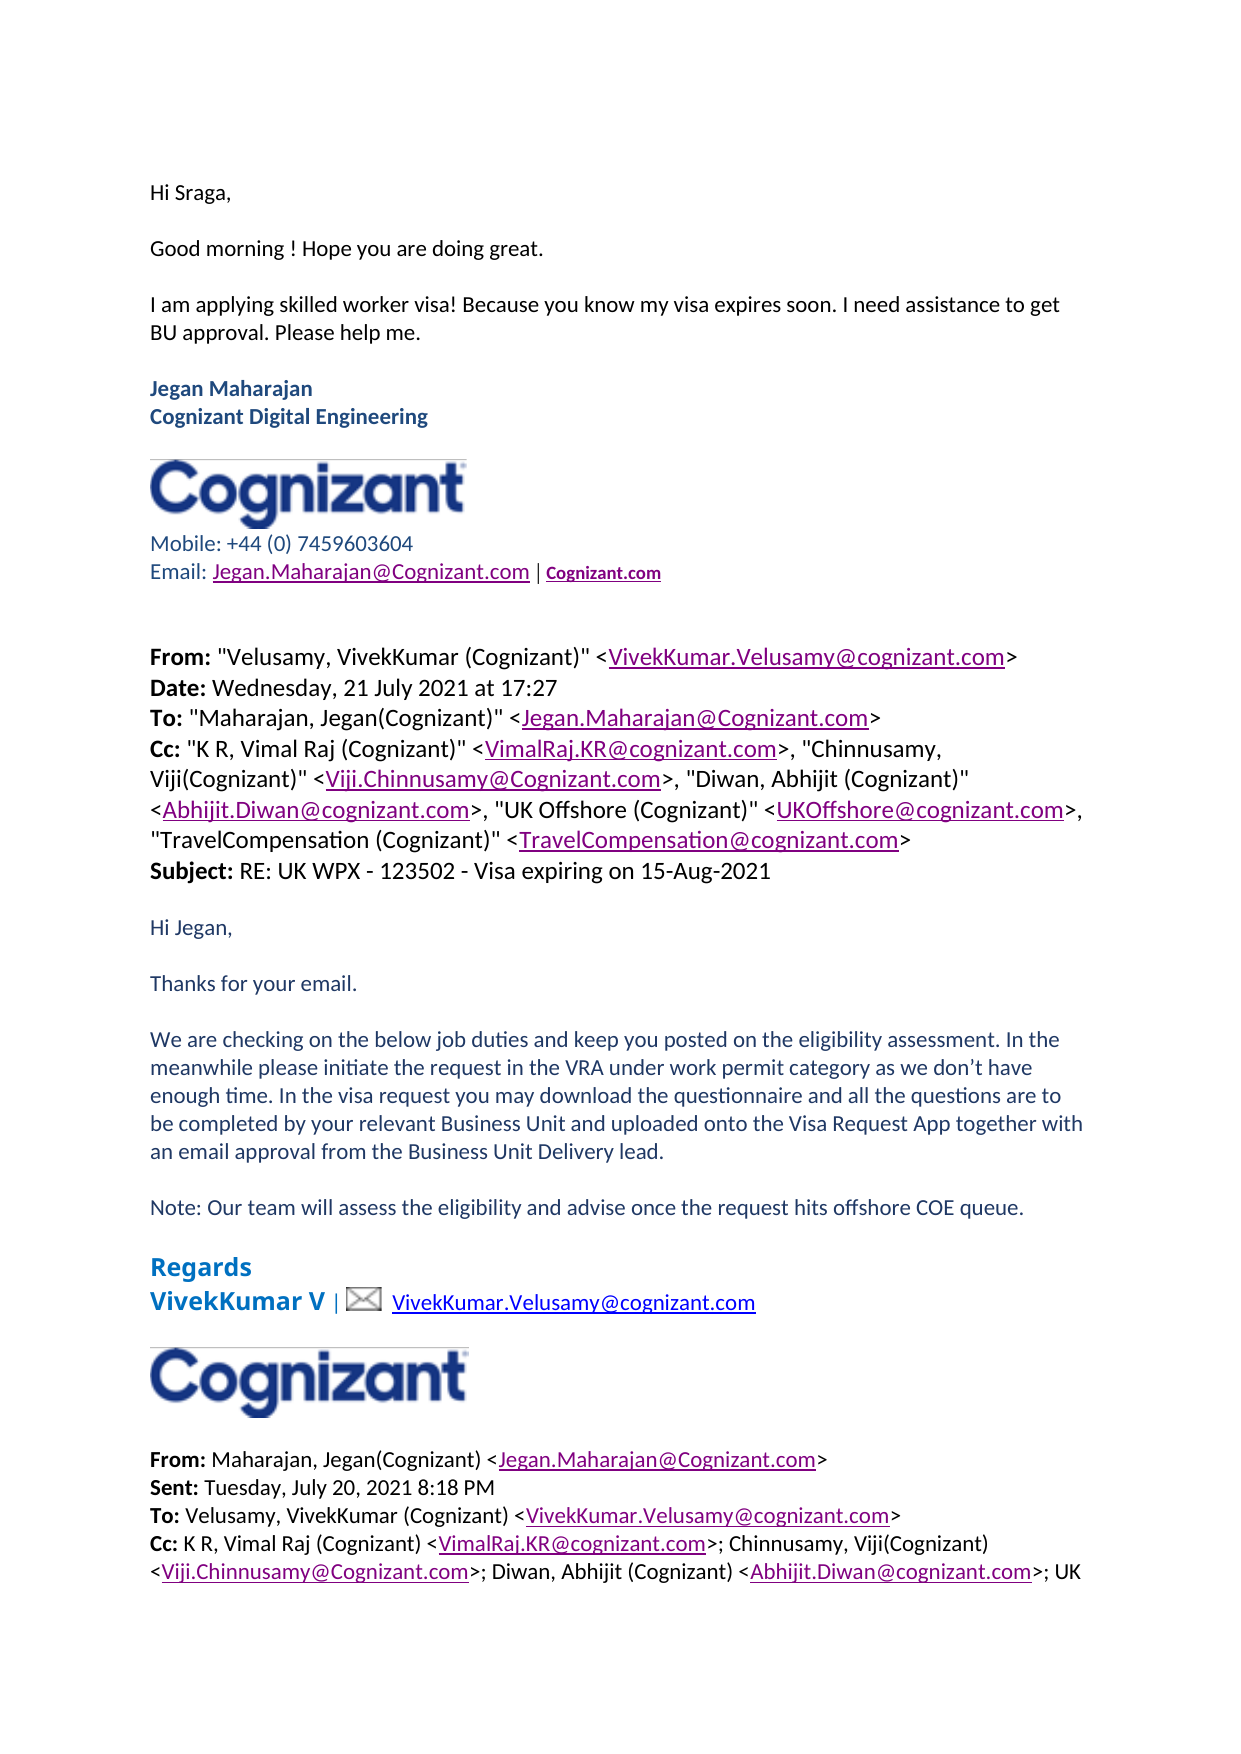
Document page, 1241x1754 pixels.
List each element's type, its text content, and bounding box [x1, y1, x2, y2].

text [150, 1445, 1090, 1585]
text Note: Our team will assess the eligibility and advise once the request hits offshore COE queue. [150, 1193, 1090, 1222]
picture [346, 1287, 382, 1311]
text Good morning ! Hope you are doing great. [150, 234, 1090, 262]
text Jegan Maharajan [150, 374, 1090, 402]
text We are checking on the below job duties and keep you posted on the eligibility assessment. In the meanwhile please initiate the request in the VRA under work permit category as we don’t have enough time. In the visa request you may download the questionnaire and all the questions are to be completed by your relevant Business Unit and uploaded onto the Visa Request App together with an email approval from the Business Unit Delivery lead. [150, 1025, 1090, 1166]
text Mobile: +44 (0) 7459603604 [150, 529, 1090, 557]
picture [150, 458, 467, 529]
text Email: Jegan.Maharajan@Cognizant.com | Cognizant.com [150, 557, 1090, 585]
text From: "Velusamy, VivekKumar (Cognizant)" <VivekKumar.Velusamy@cognizant.com> Date: Wednesday, 21 July 2021 at 17:27 To: "Maharajan, Jegan(Cognizant)" <Jegan.Maharajan@Cognizant.com> Cc: "K R, Vimal Raj (Cognizant)" <VimalRaj.KR@cognizant.com>, "Chinnusamy, Viji(Cognizant)" <Viji.Chinnusamy@Cognizant.com>, "Diwan, Abhijit (Cognizant)" <Abhijit.Diwan@cognizant.com>, "UK Offshore (Cognizant)" <UKOffshore@cognizant.com>, "TravelCompensation (Cognizant)" <TravelCompensation@cognizant.com> Subject: RE: UK WPX - 123502 - Visa expiring on 15-Aug-2021 [150, 641, 1090, 885]
text Cognizant Digital Engineering [150, 402, 1090, 430]
text Hi Jegan, [150, 913, 1090, 941]
text Hi Sraga, [150, 178, 1090, 206]
text Regards [150, 1249, 1090, 1284]
text I am applying skilled worker visa! Because you know my visa expires soon. I need assistance to get BU approval. Please help me. [150, 290, 1090, 346]
picture [150, 1346, 469, 1418]
text VivekKumar V | VivekKumar.Velusamy@cognizant.com [150, 1284, 1090, 1318]
text Thanks for your email. [150, 969, 1090, 997]
